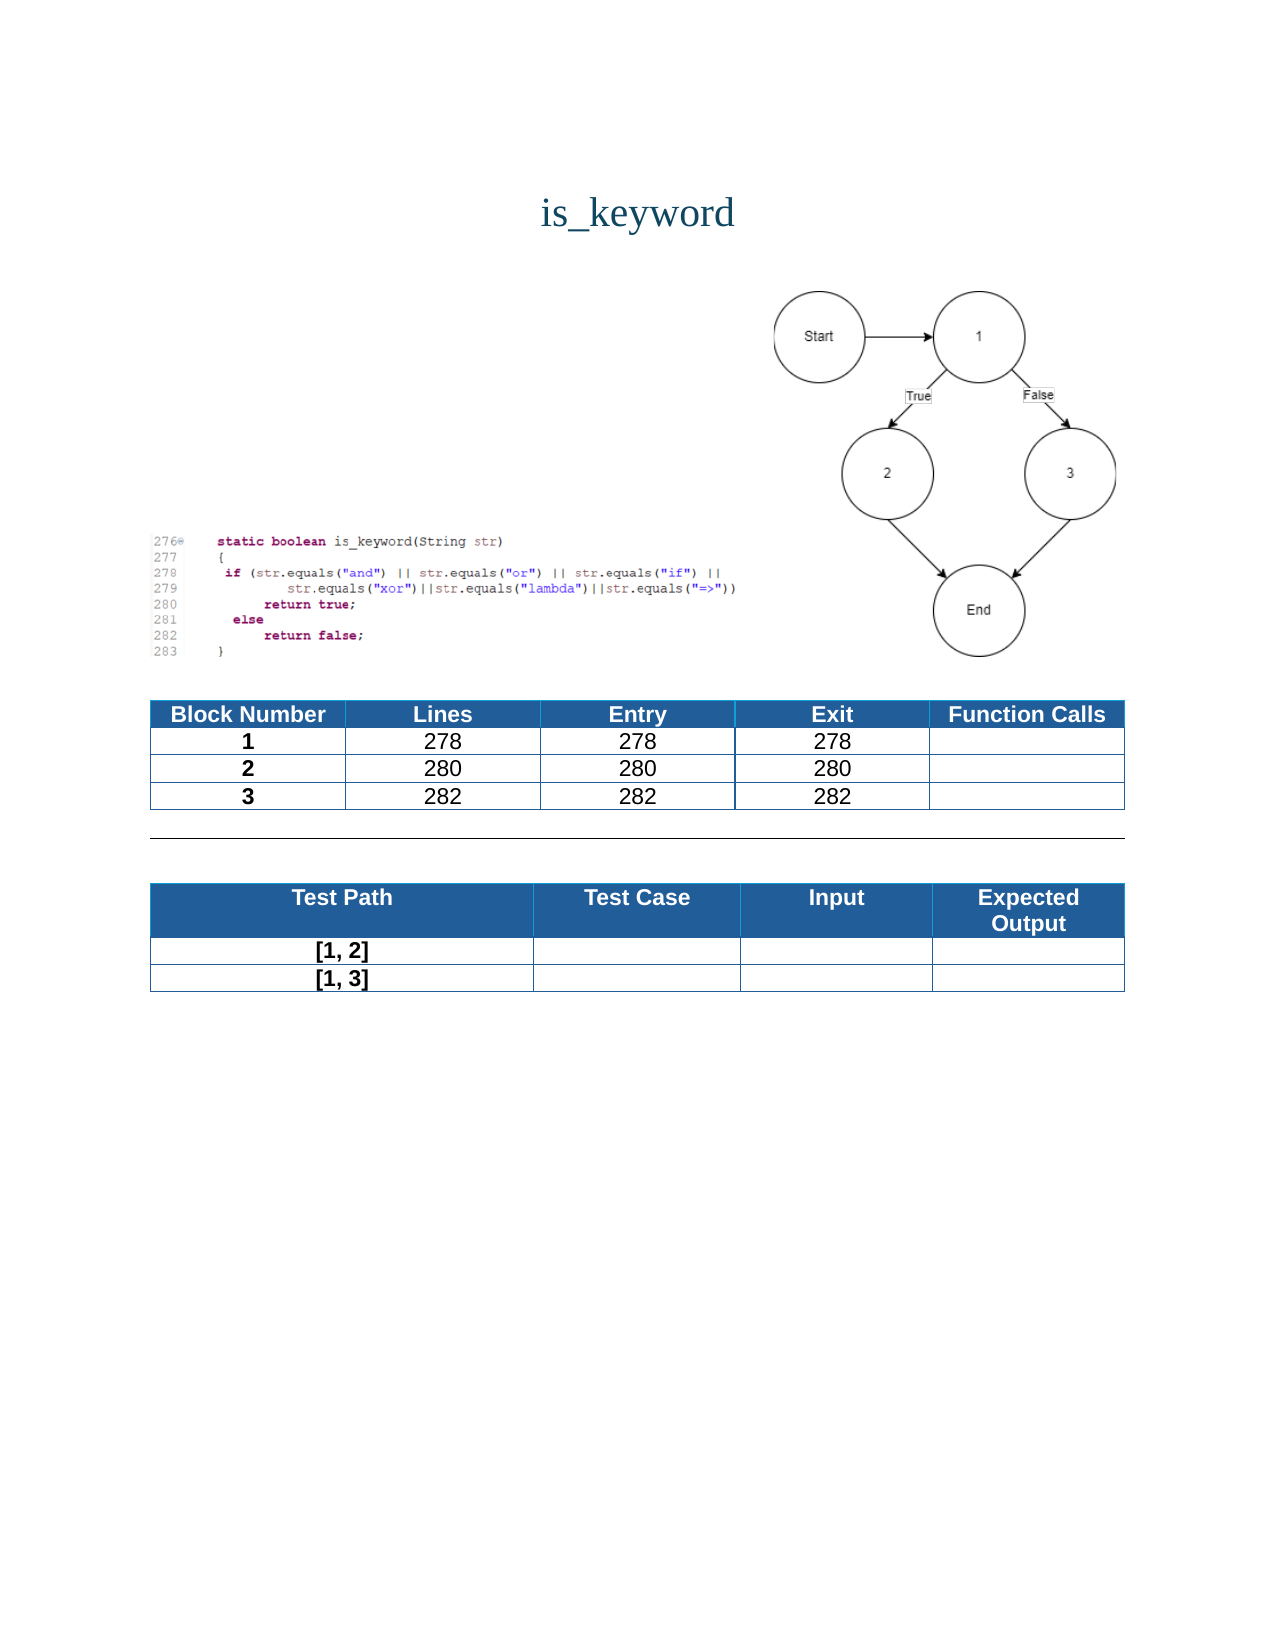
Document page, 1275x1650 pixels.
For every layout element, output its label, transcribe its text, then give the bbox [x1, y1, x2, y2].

table_cell [741, 938, 932, 964]
table_header Block Number [151, 701, 345, 727]
table_cell [534, 965, 740, 991]
table_header Entry [541, 701, 734, 727]
table_cell 282 [736, 783, 929, 809]
table_cell 278 [736, 728, 929, 754]
table_cell 280 [346, 755, 540, 782]
table_cell [741, 965, 932, 991]
table_cell 278 [541, 728, 734, 754]
table_header Test Path [151, 884, 533, 936]
table_header Input [741, 884, 932, 936]
table_header Expected Output [933, 884, 1124, 936]
table_header Test Case [534, 884, 740, 936]
table_header Function Calls [930, 701, 1124, 727]
table_cell 282 [541, 783, 734, 809]
table_cell 1 [151, 728, 345, 754]
table_header Exit [736, 701, 929, 727]
table_cell 2 [151, 755, 345, 782]
table_cell 278 [346, 728, 540, 754]
table_cell 280 [736, 755, 929, 782]
table_cell [930, 783, 1124, 809]
table_cell [930, 728, 1124, 754]
table_cell [933, 938, 1124, 964]
table_cell [933, 965, 1124, 991]
table_cell [1, 3] [151, 965, 533, 991]
table_cell [930, 755, 1124, 782]
picture [150, 291, 1117, 657]
table_cell [534, 938, 740, 964]
table_cell [1, 2] [151, 938, 533, 964]
table_cell 282 [346, 783, 540, 809]
subtitle is_keyword [150, 187, 1125, 235]
table_cell 3 [151, 783, 345, 809]
table_cell 280 [541, 755, 734, 782]
table_header Lines [346, 701, 540, 727]
